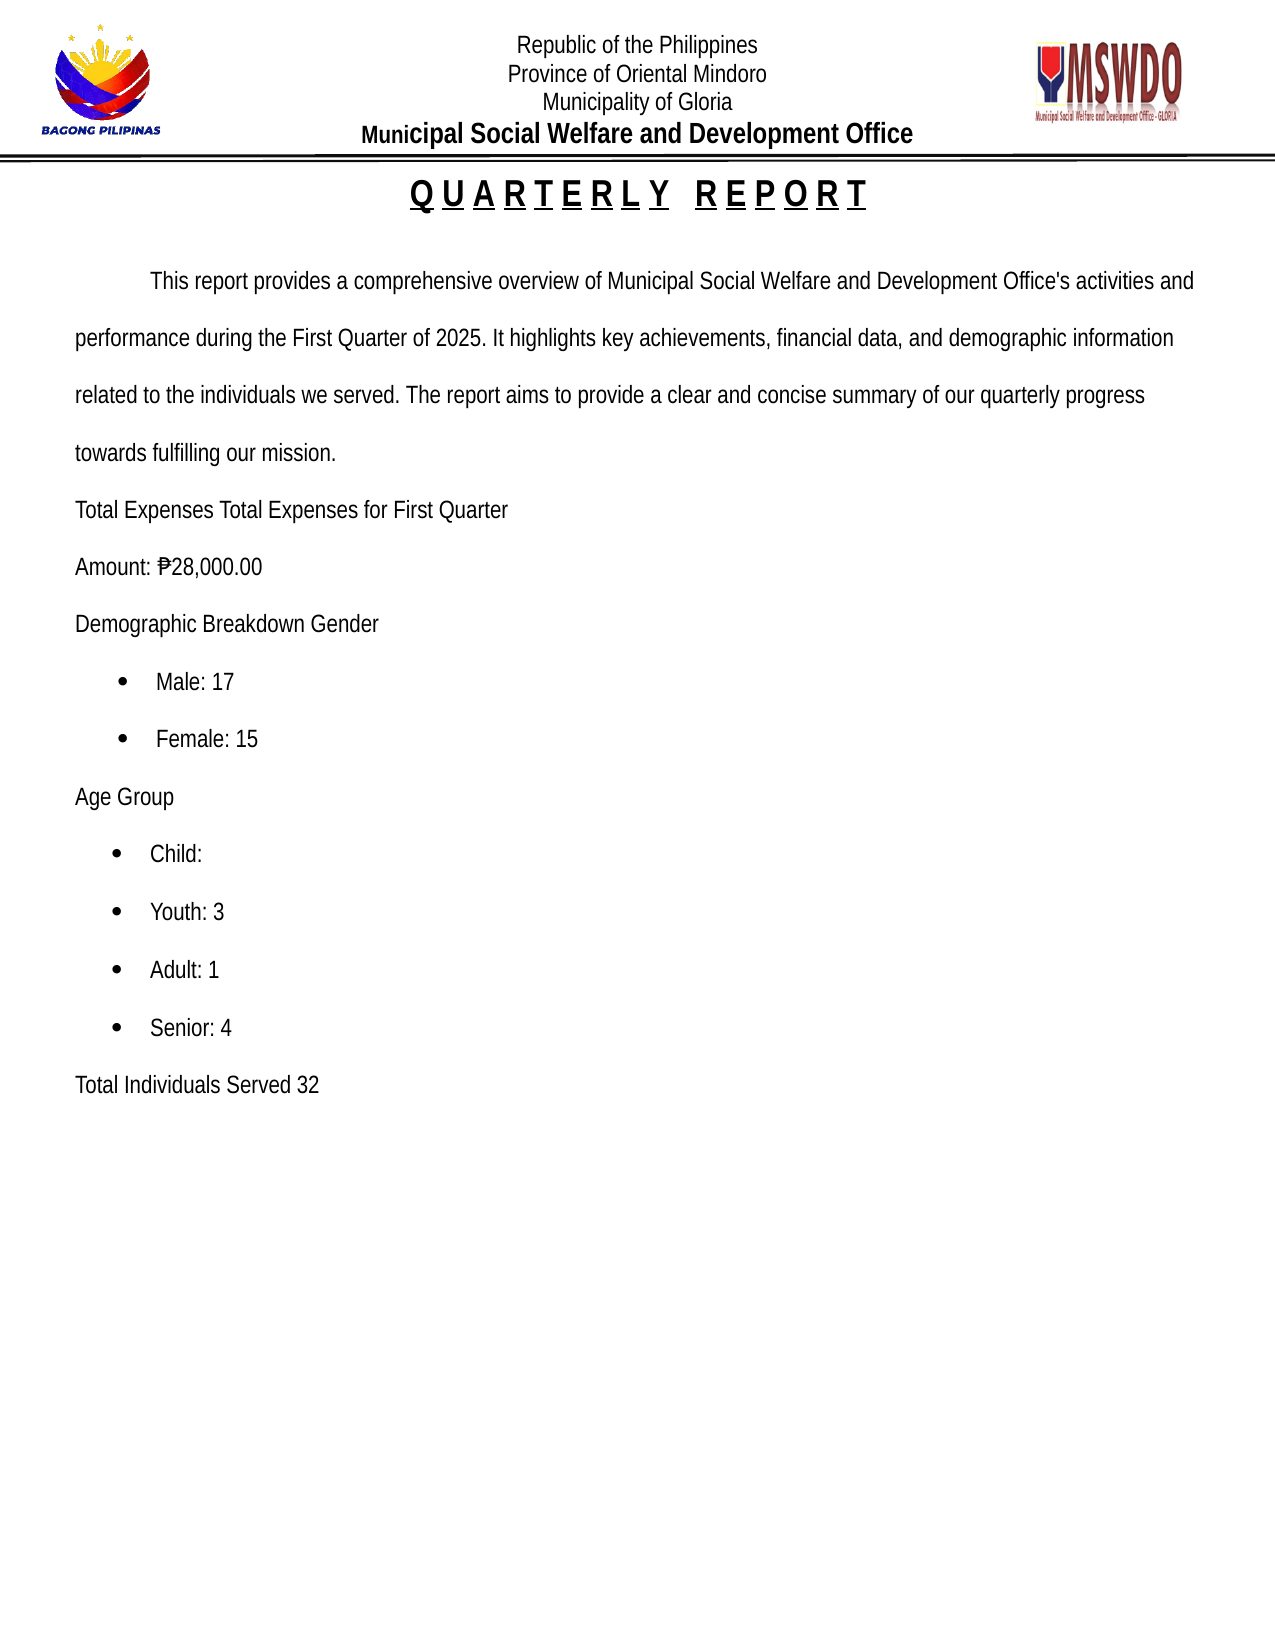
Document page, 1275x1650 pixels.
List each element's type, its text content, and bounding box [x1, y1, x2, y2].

list Female: 15 [118, 724, 1200, 753]
list Child: [112, 839, 1200, 868]
text Amount: ₱28,000.00 [75, 552, 1200, 581]
list Male: 17 [118, 667, 1200, 696]
text Q U A R T E R L Y R E P O R T [75, 171, 1200, 214]
text This report provides a comprehensive overview of Municipal Social Welfare and Development Office's activities and performance during the First Quarter of 2025. It highlights key achievements, financial data, and demographic information related to the individuals we served. The report aims to provide a clear and concise summary of our quarterly progress towards fulfilling our mission. [75, 266, 1200, 466]
list Senior: 4 [112, 1013, 1200, 1041]
text Age Group [75, 782, 1200, 811]
list Adult: 1 [112, 955, 1200, 984]
text Demographic Breakdown Gender [75, 609, 1200, 638]
text Total Individuals Served 32 [75, 1070, 1200, 1099]
picture [1019, 28, 1194, 116]
text Total Expenses Total Expenses for First Quarter [75, 495, 1200, 523]
picture [40, 22, 160, 135]
list Youth: 3 [112, 897, 1200, 926]
text Municipal Social Welfare and Development Office [75, 116, 1200, 149]
